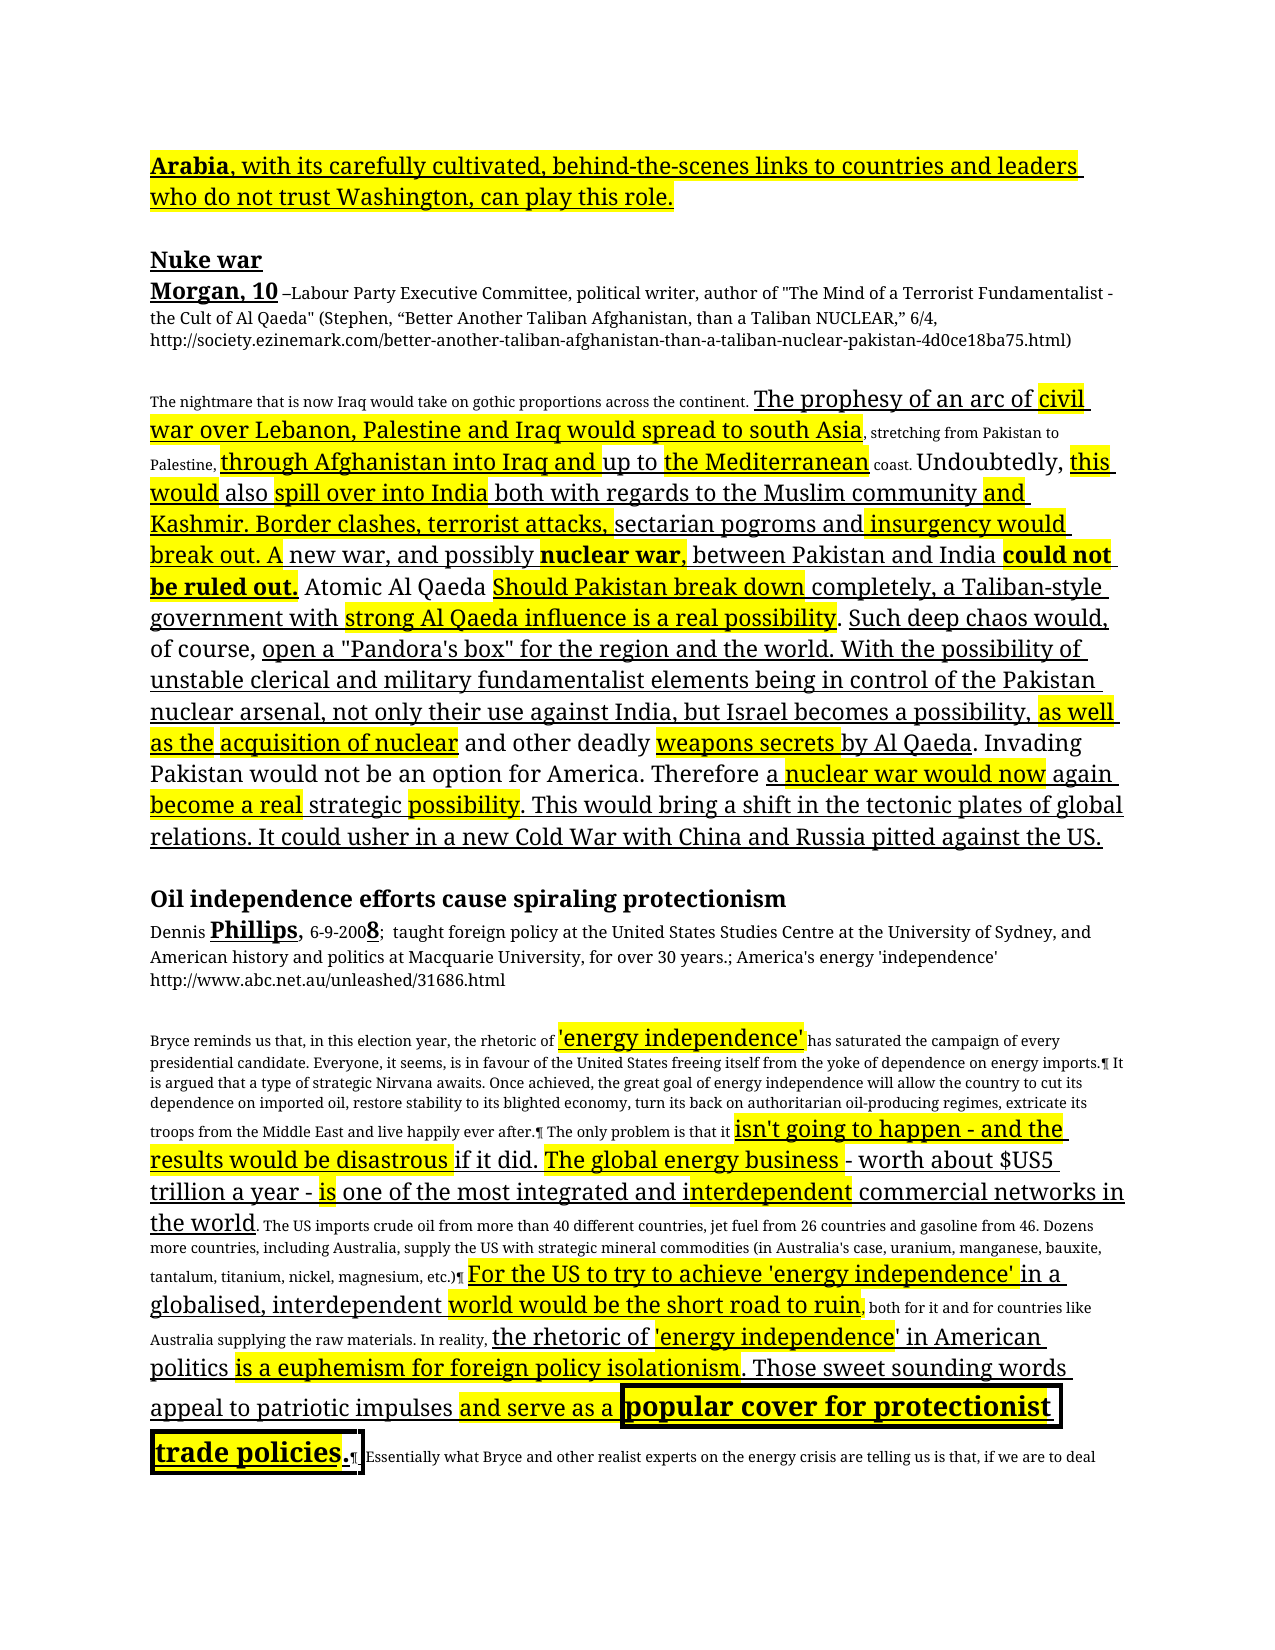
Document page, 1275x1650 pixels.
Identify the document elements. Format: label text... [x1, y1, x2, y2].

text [150, 1204, 1125, 1475]
text Dennis Phillips, 6-9-2008; taught foreign policy at the United States Studies Centre at the University of Sydney, and American history and politics at Macquarie University, for over 30 years.; America's energy 'independence' http://www.abc.net.au/unleashed/31686.html [150, 914, 1125, 991]
subtitle Oil independence efforts cause spiraling protectionism [150, 883, 1125, 914]
text Nuke war [150, 244, 1125, 275]
text Morgan, 10 –Labour Party Executive Committee, political writer, author of "The Mind of a Terrorist Fundamentalist - the Cult of Al Qaeda" (Stephen, “Better Another Taliban Afghanistan, than a Taliban NUCLEAR,” 6/4, http://society.ezinemark.com/better-another-taliban-afghanistan-than-a-taliban-nuclear-pakistan-4d0ce18ba75.html) [150, 275, 1125, 352]
text The nightmare that is now Iraq would take on gothic proportions across the continent. The prophesy of an arc of civil war over Lebanon, Palestine and Iraq would spread to south Asia, stretching from Pakistan to Palestine, through Afghanistan into Iraq and up to the Mediterranean coast. Undoubtedly, this would also spill over into India both with regards to the Muslim community and Kashmir. Border clashes, terrorist attacks, sectarian pogroms and insurgency would break out. A new war, and possibly nuclear war, between Pakistan and India could not be ruled out. Atomic Al Qaeda Should Pakistan break down completely, a Taliban-style government with strong Al Qaeda influence is a real possibility. Such deep chaos would, of course, open a "Pandora's box" for the region and the world. With the possibility of unstable clerical and military fundamentalist elements being in control of the Pakistan nuclear arsenal, not only their use against India, but Israel becomes a possibility, as well as the acquisition of nuclear and other deadly weapons secrets by Al Qaeda. Invading Pakistan would not be an option for America. Therefore a nuclear war would now again become a real strategic possibility. This would bring a shift in the tectonic plates of global relations. It could usher in a new Cold War with China and Russia pitted against the US. [150, 383, 1125, 852]
